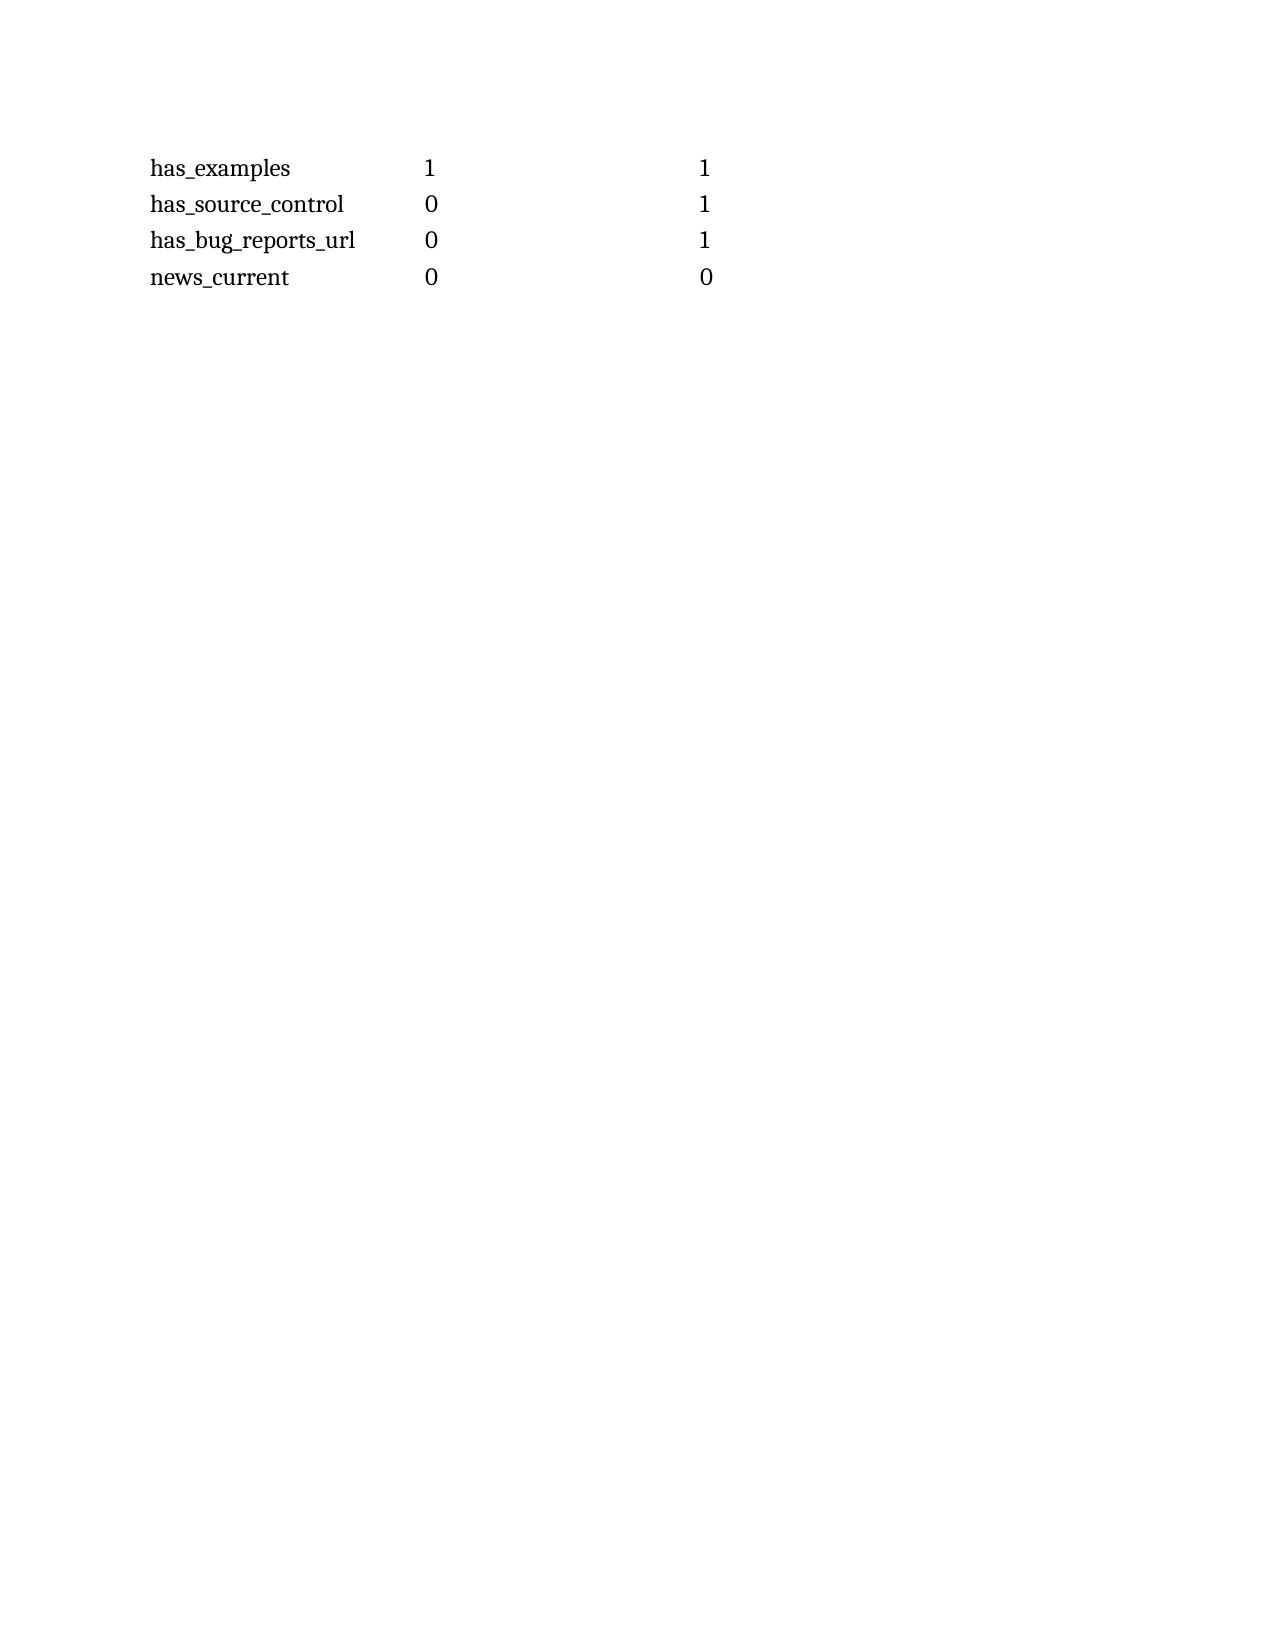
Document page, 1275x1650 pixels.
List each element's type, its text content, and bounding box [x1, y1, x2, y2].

table_cell has_source_control [139, 186, 414, 222]
table_cell 0 [414, 223, 689, 259]
table_cell 0 [414, 259, 689, 295]
table_cell 1 [689, 186, 964, 222]
table_cell has_bug_reports_url [139, 223, 414, 259]
table_cell 0 [414, 186, 689, 222]
table_cell 1 [689, 223, 964, 259]
table_cell news_current [139, 259, 414, 295]
table_cell 0 [689, 259, 964, 295]
table_cell 1 [414, 150, 689, 186]
table_cell has_examples [139, 150, 414, 186]
table_cell 1 [689, 150, 964, 186]
